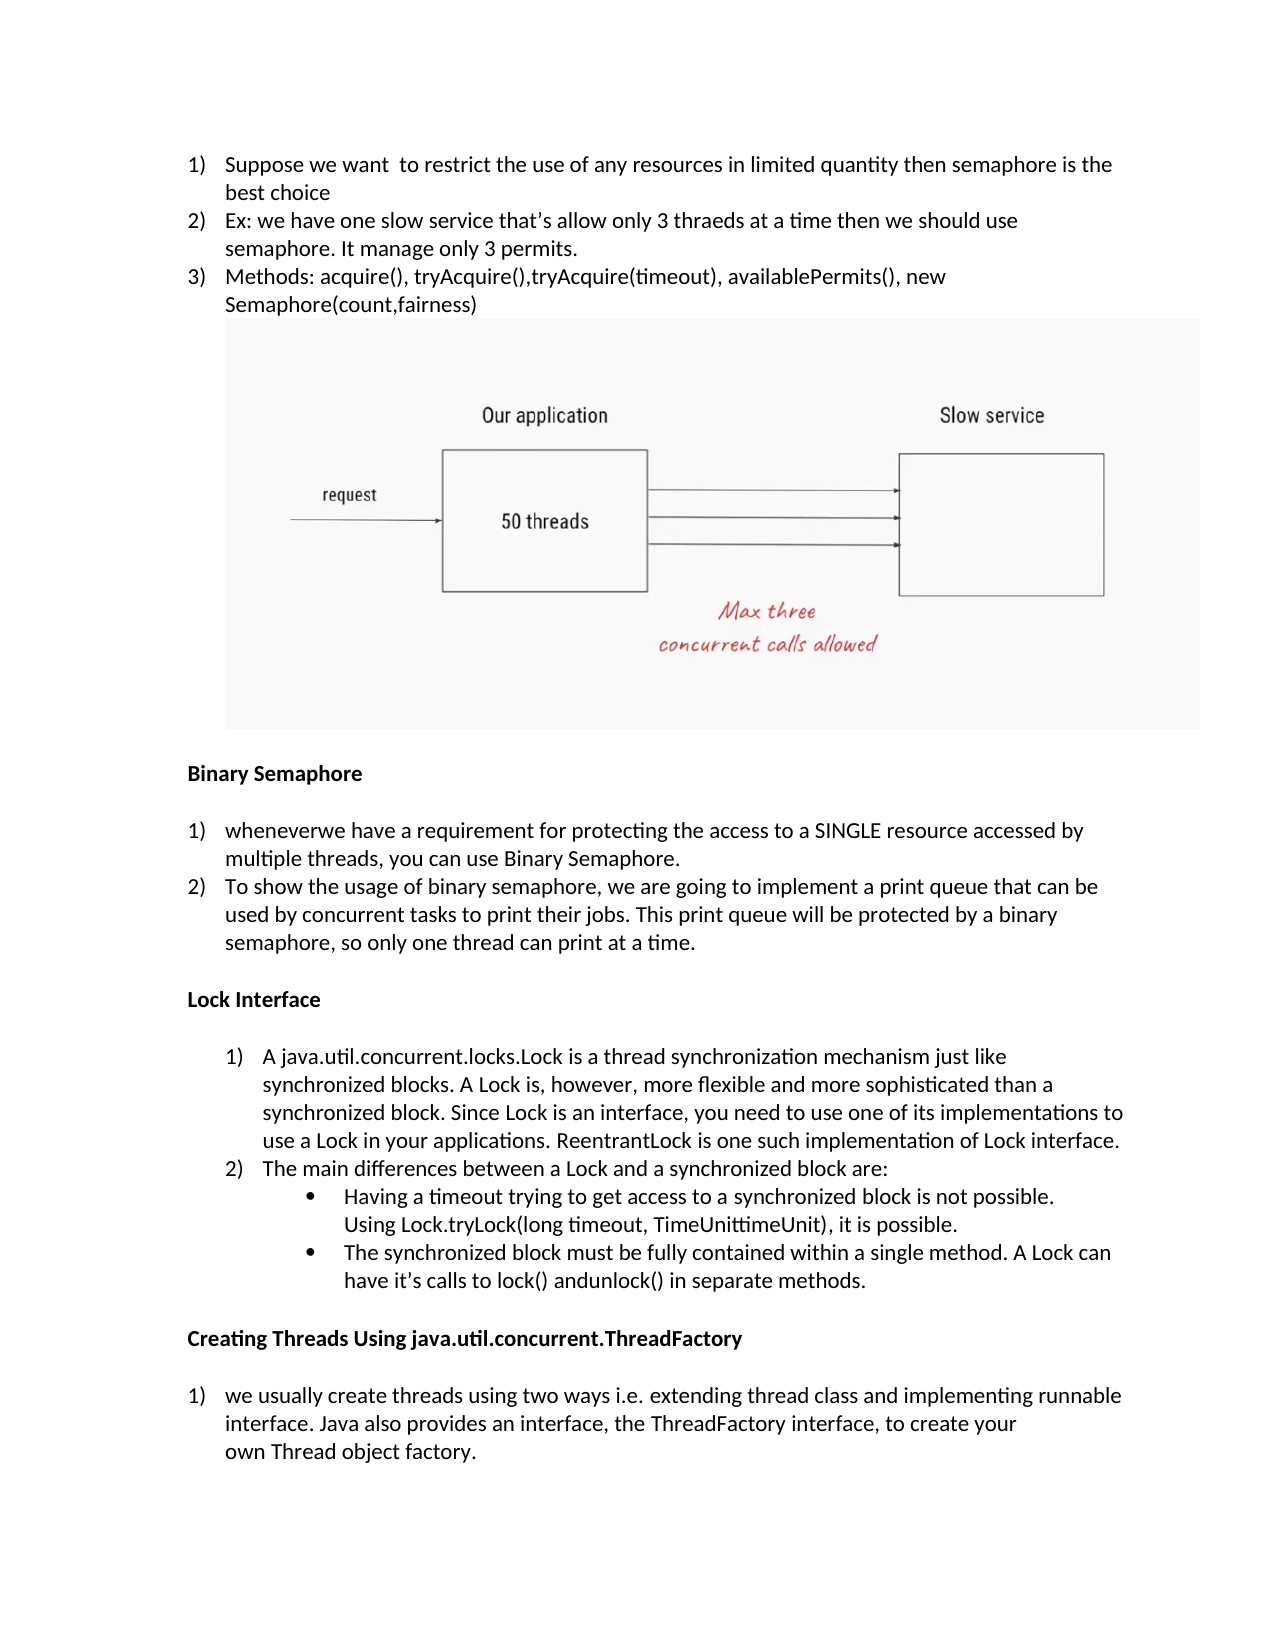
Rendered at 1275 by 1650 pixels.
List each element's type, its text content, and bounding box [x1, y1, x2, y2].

list The synchronized block must be fully contained within a single method. A Lock can have it’s calls to lock() andunlock() in separate methods. [306, 1238, 1125, 1294]
picture [225, 318, 1200, 730]
text Lock Interface [187, 985, 1125, 1013]
list A java.util.concurrent.locks.Lock is a thread synchronization mechanism just like synchronized blocks. A Lock is, however, more flexible and more sophisticated than a synchronized block. Since Lock is an interface, you need to use one of its implementations to use a Lock in your applications. ReentrantLock is one such implementation of Lock interface. [225, 1042, 1125, 1154]
list The main differences between a Lock and a synchronized block are: [225, 1154, 1125, 1182]
text Creating Threads Using java.util.concurrent.ThreadFactory [187, 1324, 1125, 1352]
list To show the usage of binary semaphore, we are going to implement a print queue that can be used by concurrent tasks to print their jobs. This print queue will be protected by a binary semaphore, so only one thread can print at a time. [187, 872, 1125, 956]
list wheneverwe have a requirement for protecting the access to a SINGLE resource accessed by multiple threads, you can use Binary Semaphore. [187, 816, 1125, 872]
list Having a timeout trying to get access to a synchronized block is not possible. Using Lock.tryLock(long timeout, TimeUnittimeUnit), it is possible. [306, 1182, 1125, 1238]
list Methods: acquire(), tryAcquire(),tryAcquire(timeout), availablePermits(), new Semaphore(count,fairness) [187, 262, 1125, 318]
text Binary Semaphore [187, 759, 1125, 787]
list we usually create threads using two ways i.e. extending thread class and implementing runnable interface. Java also provides an interface, the ThreadFactory interface, to create your own Thread object factory. [187, 1381, 1125, 1465]
list Ex: we have one slow service that’s allow only 3 thraeds at a time then we should use semaphore. It manage only 3 permits. [187, 206, 1125, 262]
list Suppose we want to restrict the use of any resources in limited quantity then semaphore is the best choice [187, 150, 1125, 206]
